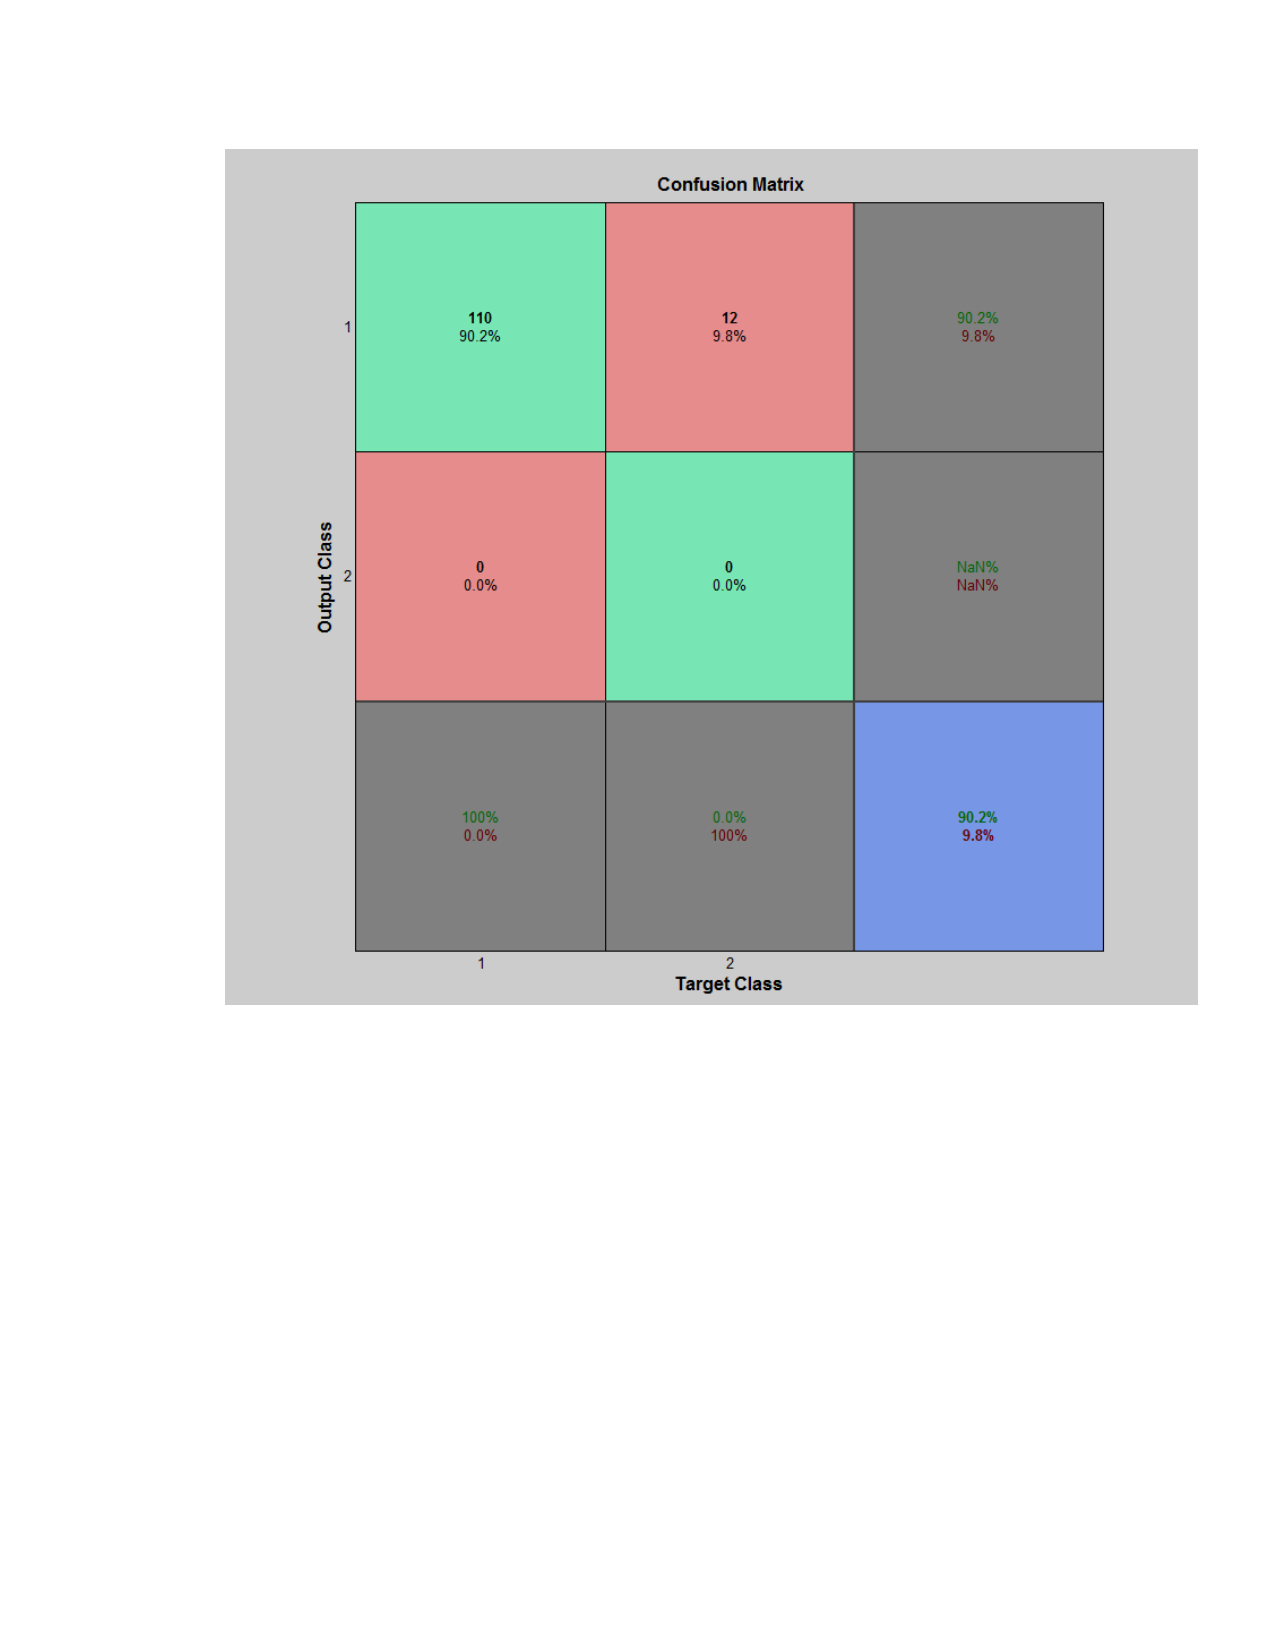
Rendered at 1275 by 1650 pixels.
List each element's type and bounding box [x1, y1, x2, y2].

picture [225, 149, 1198, 1005]
